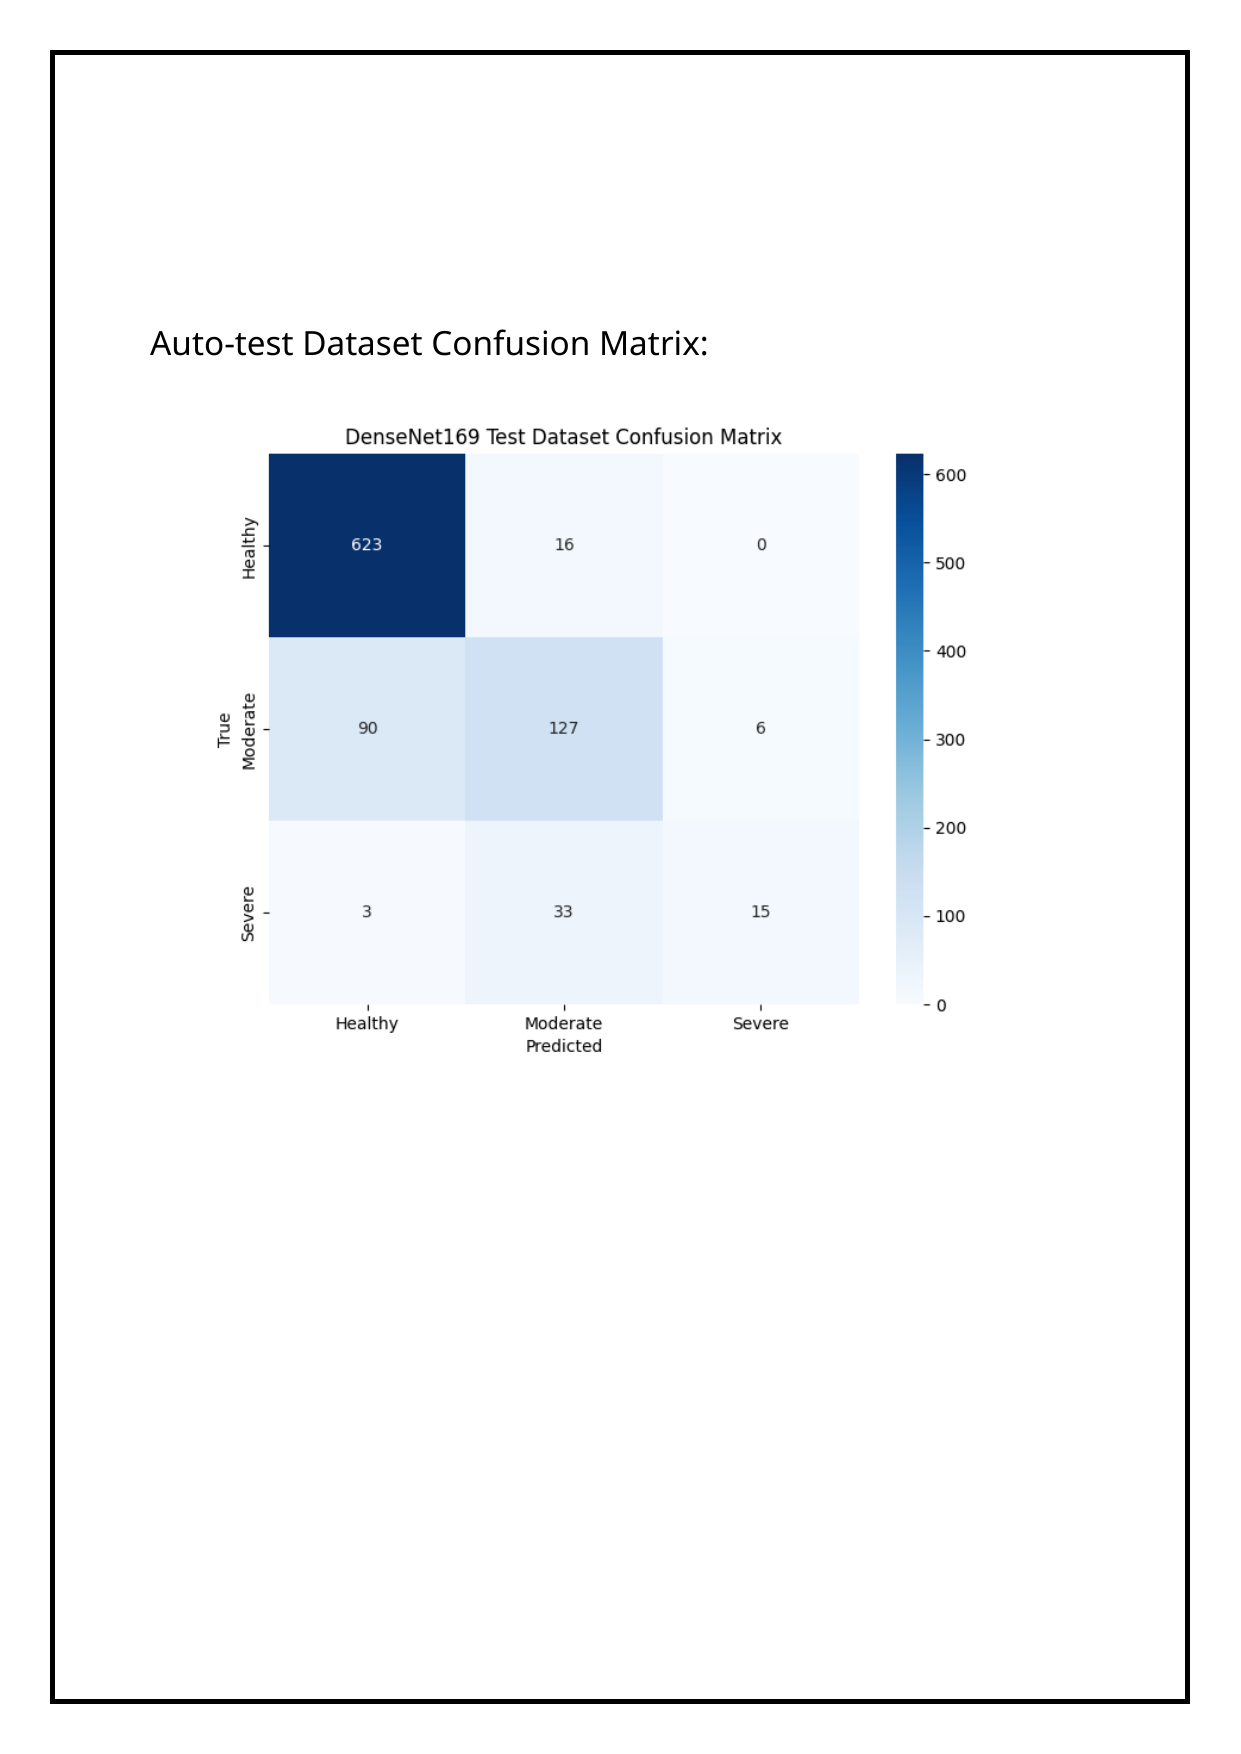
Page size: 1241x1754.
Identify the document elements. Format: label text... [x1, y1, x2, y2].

picture [150, 368, 1102, 1083]
list Auto-test Dataset Confusion Matrix: [150, 320, 1165, 365]
